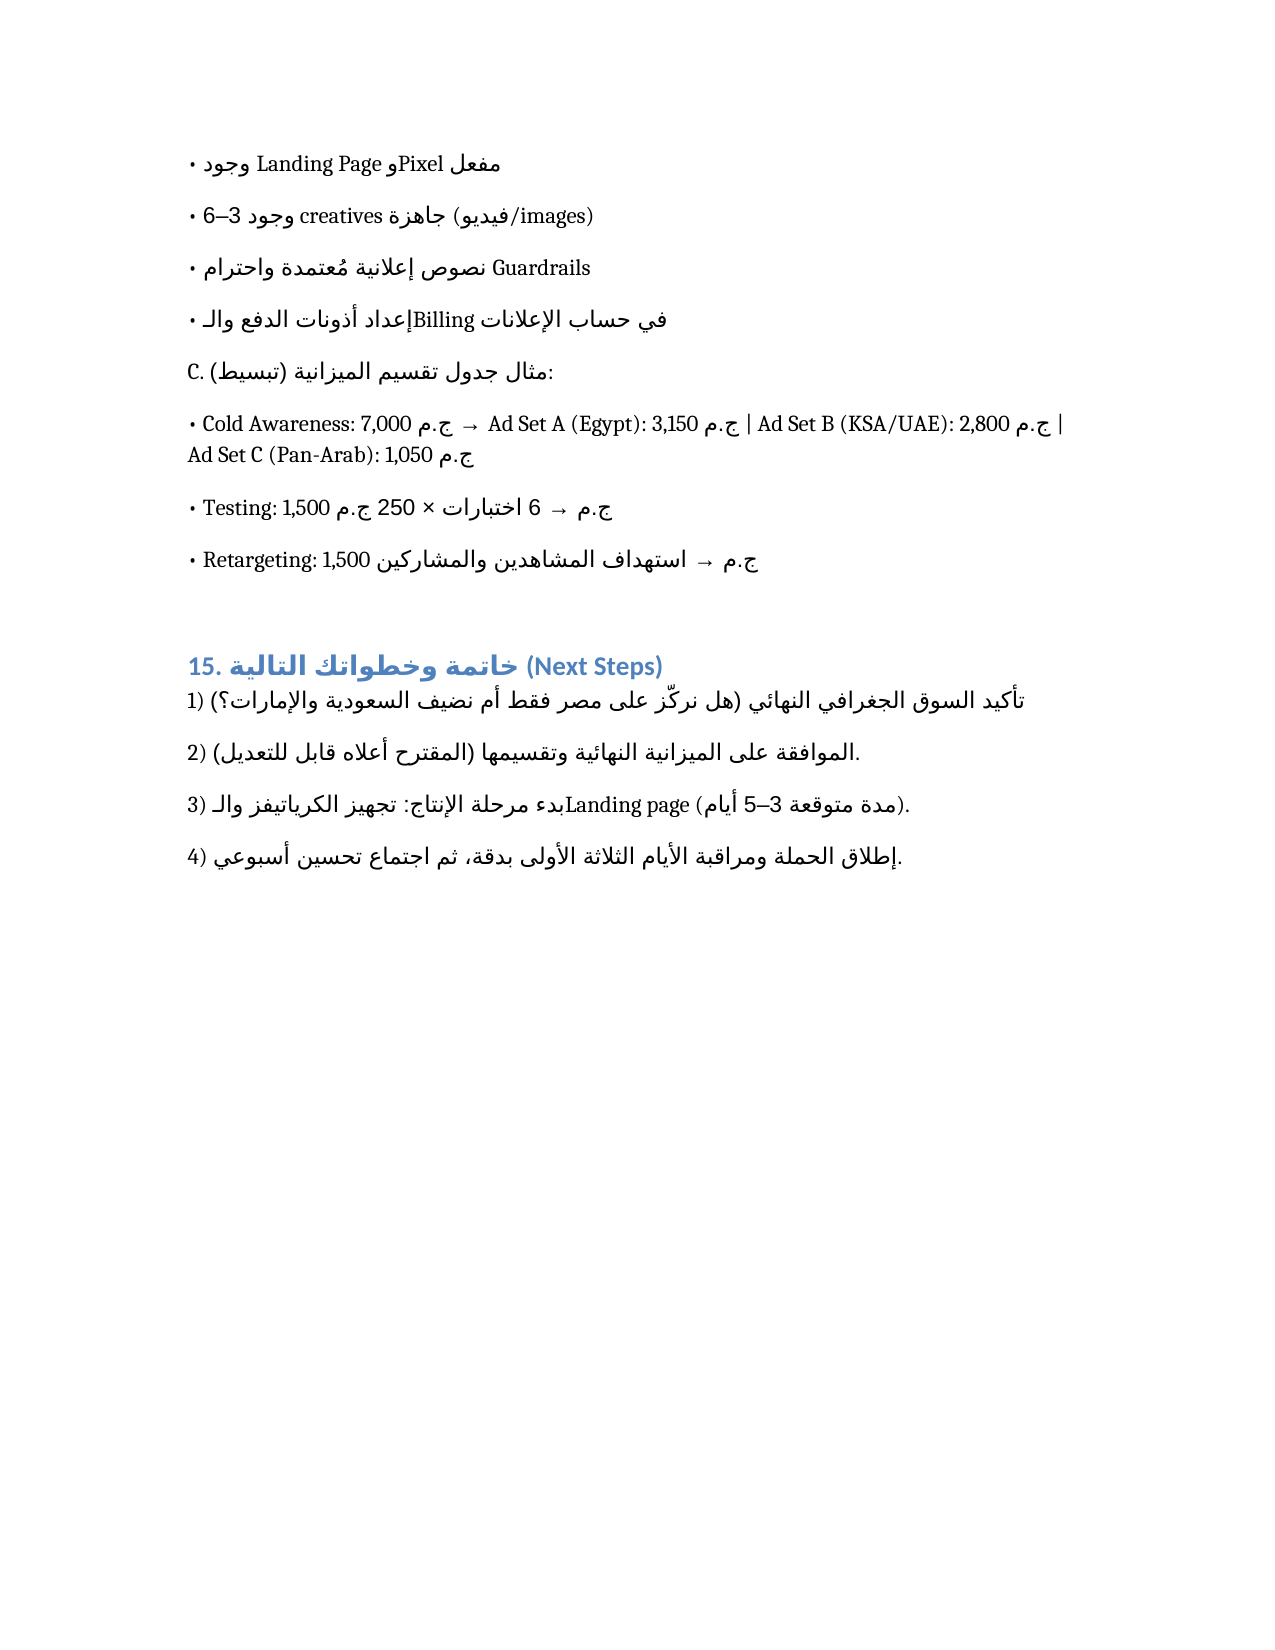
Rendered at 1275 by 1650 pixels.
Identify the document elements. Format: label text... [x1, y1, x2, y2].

text • نصوص إعلانية مُعتمدة واحترام Guardrails [187, 254, 1087, 281]
text • وجود Landing Page وPixel مفعل [187, 150, 1087, 177]
text C. مثال جدول تقسيم الميزانية (تبسيط): [187, 358, 1087, 386]
text 1) تأكيد السوق الجغرافي النهائي (هل نركّز على مصر فقط أم نضيف السعودية والإمارات؟) [187, 687, 1087, 714]
text • وجود 3–6 creatives جاهزة (فيديو/images) [187, 202, 1087, 229]
text 2) الموافقة على الميزانية النهائية وتقسيمها (المقترح أعلاه قابل للتعديل). [187, 739, 1087, 766]
text • Testing: 1,500 ج.م → 6 اختبارات × 250 ج.م [187, 493, 1087, 521]
subtitle 15. خاتمة وخطواتك التالية (Next Steps) [187, 649, 1087, 682]
text 3) بدء مرحلة الإنتاج: تجهيز الكرياتيفز والـLanding page (مدة متوقعة 3–5 أيام). [187, 791, 1087, 818]
text • إعداد أذونات الدفع والـBilling في حساب الإعلانات [187, 306, 1087, 333]
text • Cold Awareness: 7,000 ج.م → Ad Set A (Egypt): 3,150 ج.م | Ad Set B (KSA/UAE): 2,800 ج.م | Ad Set C (Pan-Arab): 1,050 ج.م [187, 410, 1087, 469]
text 4) إطلاق الحملة ومراقبة الأيام الثلاثة الأولى بدقة، ثم اجتماع تحسين أسبوعي. [187, 843, 1087, 870]
text • Retargeting: 1,500 ج.م → استهداف المشاهدين والمشاركين [187, 546, 1087, 573]
